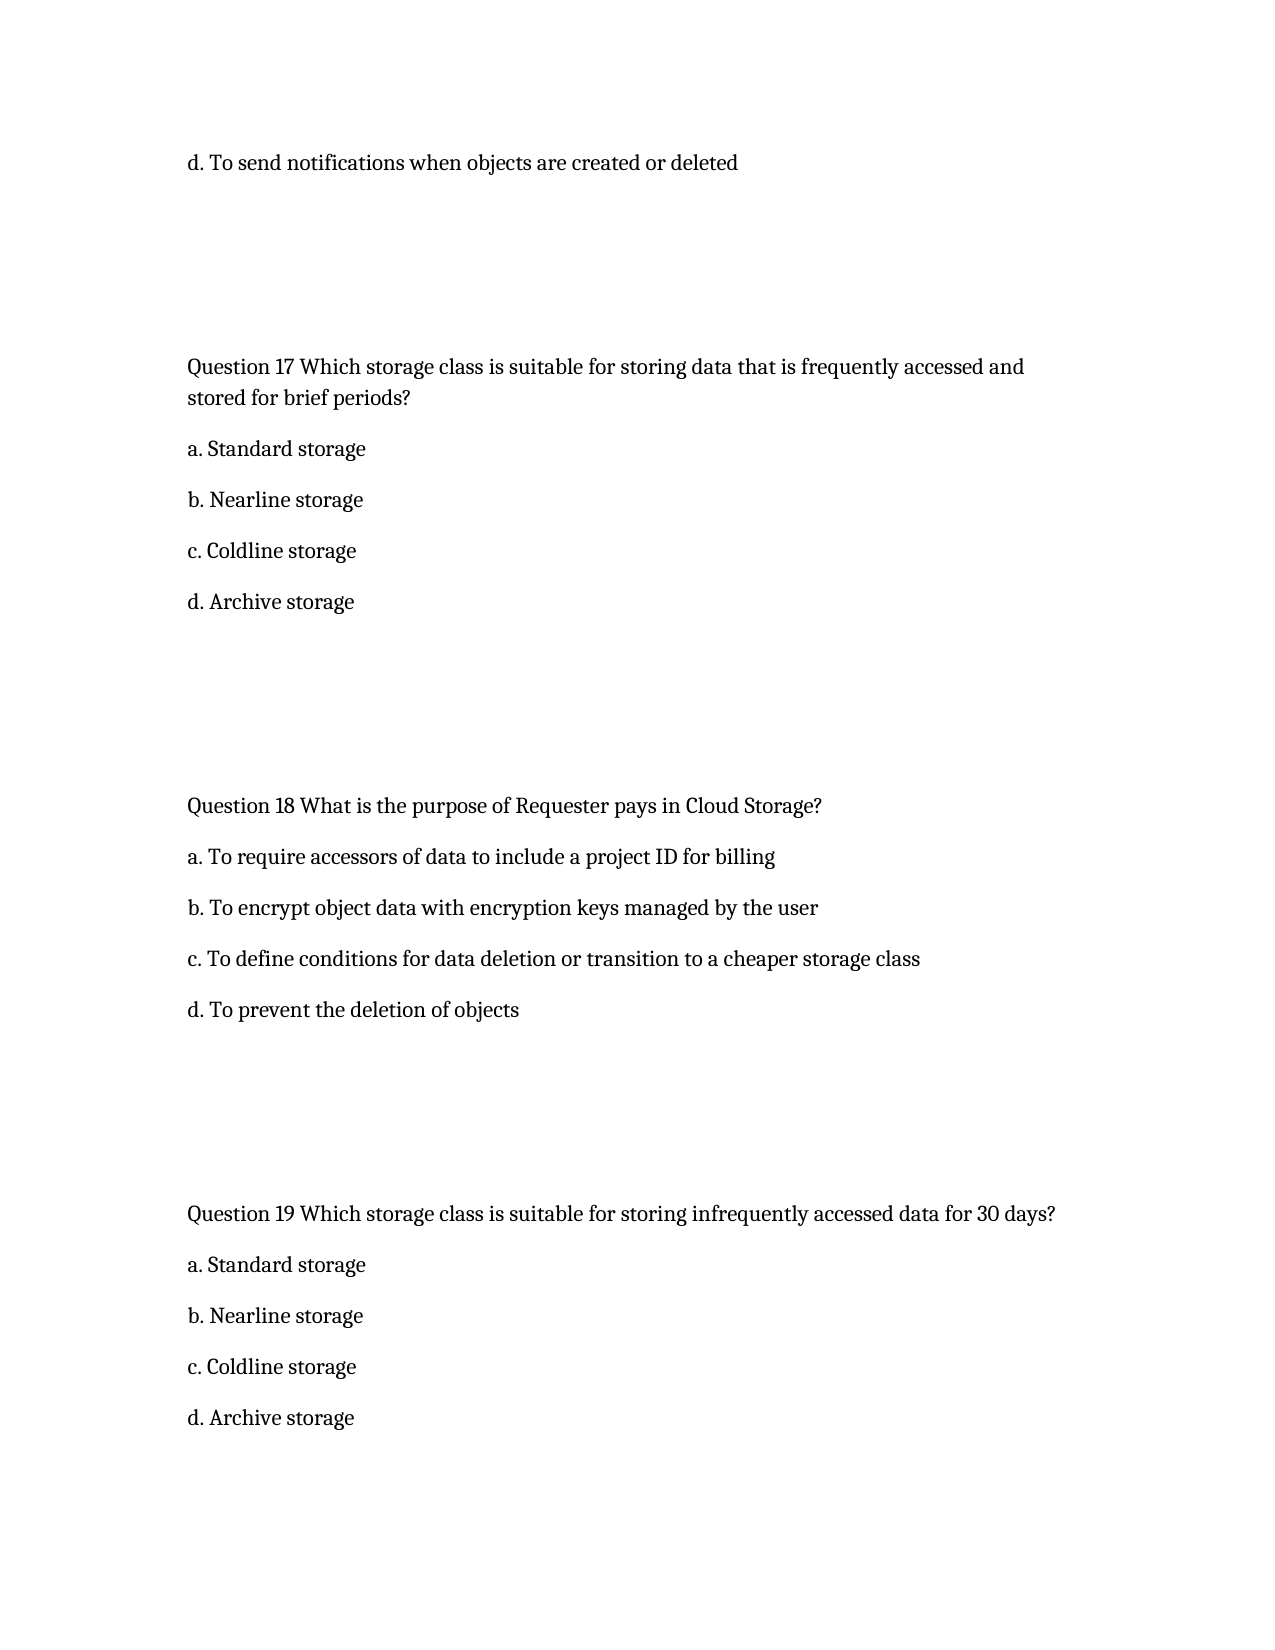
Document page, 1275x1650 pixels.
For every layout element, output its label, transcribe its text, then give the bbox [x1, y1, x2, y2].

text c. To define conditions for data deletion or transition to a cheaper storage class [187, 946, 1087, 972]
text d. To prevent the deletion of objects [187, 997, 1087, 1023]
text a. Standard storage [187, 1252, 1087, 1278]
text b. Nearline storage [187, 486, 1087, 513]
text a. To require accessors of data to include a project ID for billing [187, 844, 1087, 870]
text c. Coldline storage [187, 1354, 1087, 1381]
text Question 18 What is the purpose of Requester pays in Cloud Storage? [187, 793, 1087, 819]
text d. To send notifications when objects are created or deleted [187, 150, 1087, 176]
text d. Archive storage [187, 1405, 1087, 1432]
text Question 17 Which storage class is suitable for storing data that is frequently accessed and stored for brief periods? [187, 354, 1087, 411]
text a. Standard storage [187, 435, 1087, 462]
text c. Coldline storage [187, 537, 1087, 564]
text d. Archive storage [187, 588, 1087, 615]
text b. To encrypt object data with encryption keys managed by the user [187, 895, 1087, 921]
text Question 19 Which storage class is suitable for storing infrequently accessed data for 30 days? [187, 1201, 1087, 1227]
text b. Nearline storage [187, 1303, 1087, 1329]
